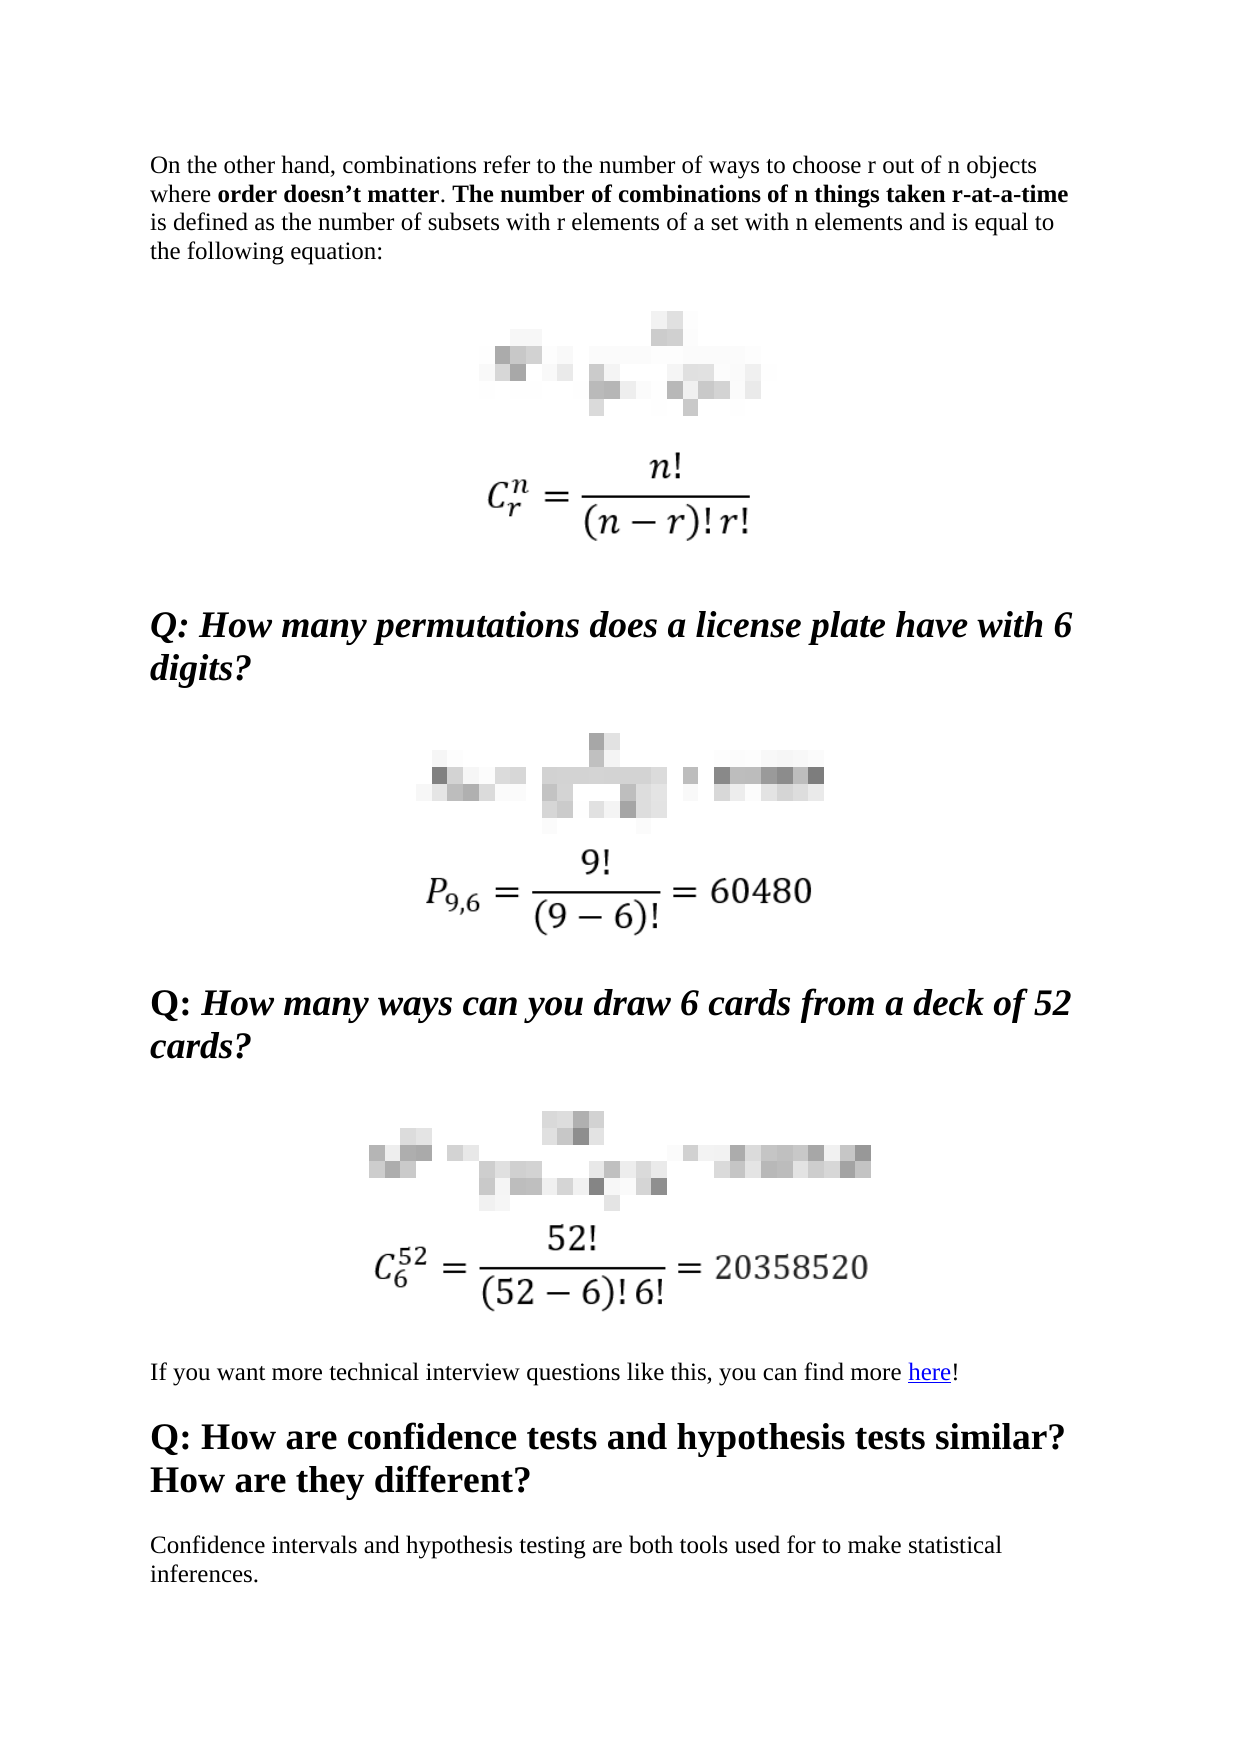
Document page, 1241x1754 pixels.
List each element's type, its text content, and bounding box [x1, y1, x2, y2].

text Q: How many permutations does a license plate have with 6 digits? [150, 602, 1090, 688]
text Q: How many ways can you draw 6 cards from a deck of 52 cards? [150, 980, 1090, 1067]
picture [150, 1095, 1091, 1328]
text If you want more technical interview questions like this, you can find more here! [150, 1357, 1090, 1385]
text On the other hand, combinations refer to the number of ways to choose r out of n objects where order doesn’t matter. The number of combinations of n things taken r-at-a-time is defined as the number of subsets with r elements of a set with n elements and is equal to the following equation: [150, 150, 1090, 265]
picture [150, 717, 1091, 952]
text Confidence intervals and hypothesis testing are both tools used for to make statistical inferences. [150, 1530, 1090, 1587]
picture [150, 294, 1091, 574]
text Q: How are confidence tests and hypothesis tests similar? How are they different? [150, 1414, 1090, 1501]
